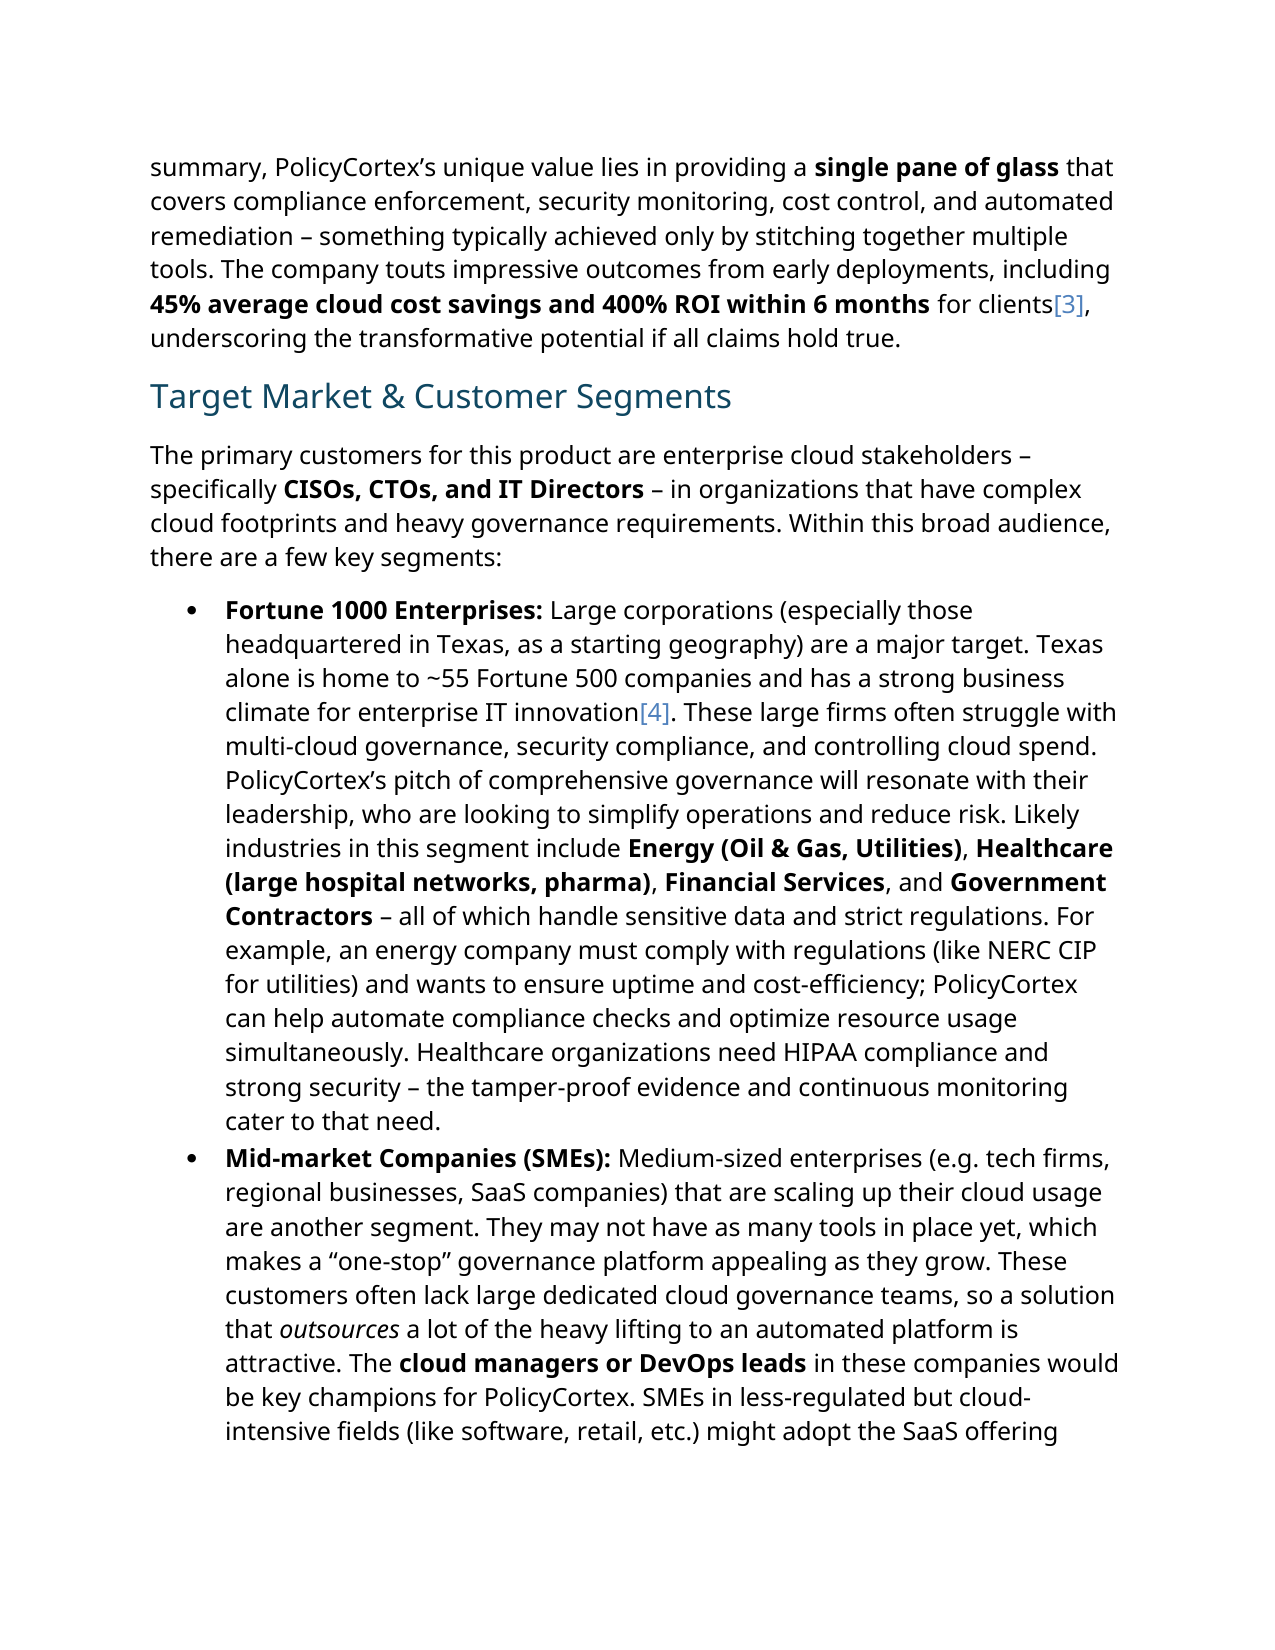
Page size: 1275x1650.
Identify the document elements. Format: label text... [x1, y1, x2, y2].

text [150, 150, 1125, 354]
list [187, 1141, 1125, 1448]
text The primary customers for this product are enterprise cloud stakeholders – specifically CISOs, CTOs, and IT Directors – in organizations that have complex cloud footprints and heavy governance requirements. Within this broad audience, there are a few key segments: [150, 437, 1125, 573]
list Fortune 1000 Enterprises: Large corporations (especially those headquartered in Texas, as a starting geography) are a major target. Texas alone is home to ~55 Fortune 500 companies and has a strong business climate for enterprise IT innovation[4]. These large firms often struggle with multi-cloud governance, security compliance, and controlling cloud spend. PolicyCortex’s pitch of comprehensive governance will resonate with their leadership, who are looking to simplify operations and reduce risk. Likely industries in this segment include Energy (Oil & Gas, Utilities), Healthcare (large hospital networks, pharma), Financial Services, and Government Contractors – all of which handle sensitive data and strict regulations. For example, an energy company must comply with regulations (like NERC CIP for utilities) and wants to ensure uptime and cost-efficiency; PolicyCortex can help automate compliance checks and optimize resource usage simultaneously. Healthcare organizations need HIPAA compliance and strong security – the tamper-proof evidence and continuous monitoring cater to that need. [187, 592, 1125, 1137]
subtitle Target Market & Customer Segments [150, 373, 1125, 418]
